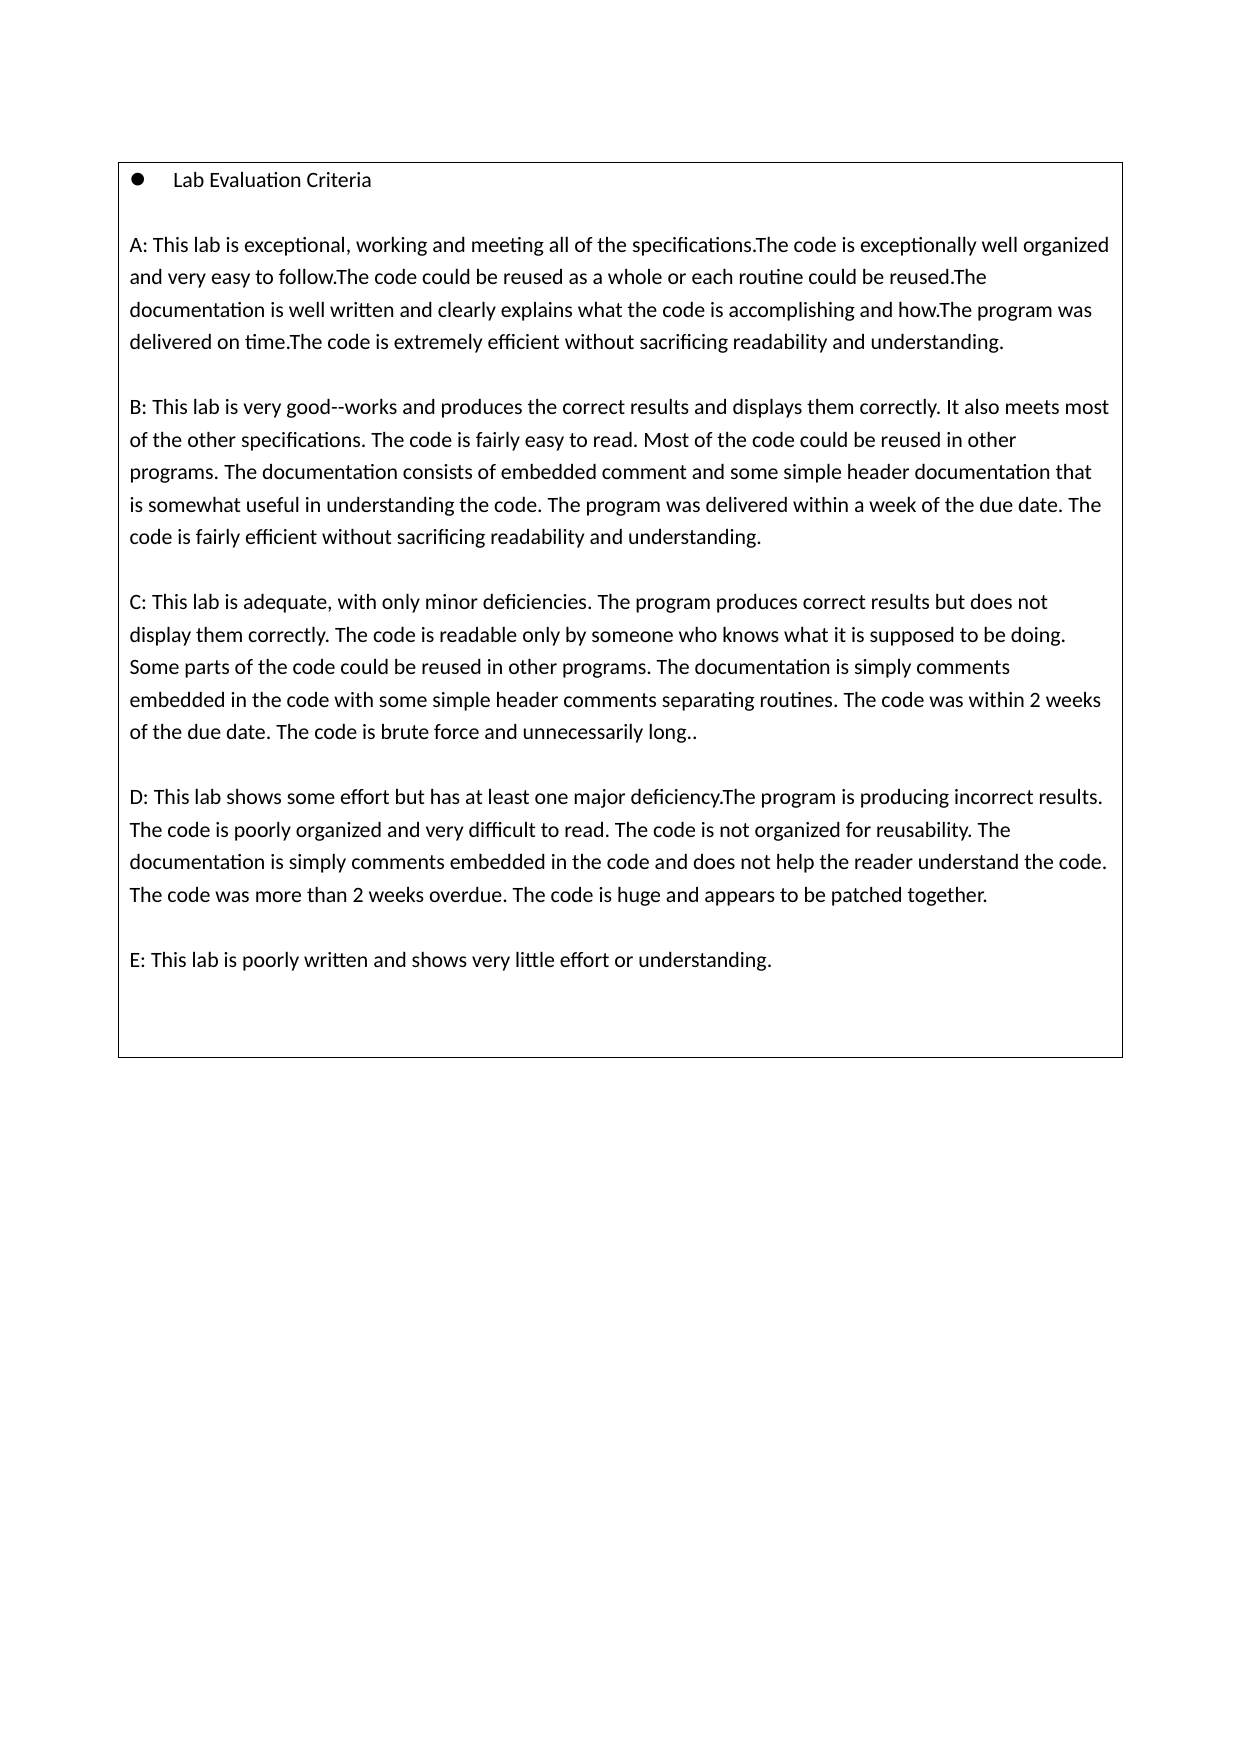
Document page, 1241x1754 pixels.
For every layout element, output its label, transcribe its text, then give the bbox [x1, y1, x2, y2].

table_cell Lab Evaluation Criteria A: This lab is exceptional, working and meeting all of the specifications.The code is exceptionally well organized and very easy to follow.The code could be reused as a whole or each routine could be reused.The documentation is well written and clearly explains what the code is accomplishing and how.The program was delivered on time.The code is extremely efficient without sacrificing readability and understanding. B: This lab is very good--works and produces the correct results and displays them correctly. It also meets most of the other specifications. The code is fairly easy to read. Most of the code could be reused in other programs. The documentation consists of embedded comment and some simple header documentation that is somewhat useful in understanding the code. The program was delivered within a week of the due date. The code is fairly efficient without sacrificing readability and understanding. C: This lab is adequate, with only minor deficiencies. The program produces correct results but does not display them correctly. The code is readable only by someone who knows what it is supposed to be doing. Some parts of the code could be reused in other programs. The documentation is simply comments embedded in the code with some simple header comments separating routines. The code was within 2 weeks of the due date. The code is brute force and unnecessarily long.. D: This lab shows some effort but has at least one major deficiency.The program is producing incorrect results. The code is poorly organized and very difficult to read. The code is not organized for reusability. The documentation is simply comments embedded in the code and does not help the reader understand the code. The code was more than 2 weeks overdue. The code is huge and appears to be patched together. E: This lab is poorly written and shows very little effort or understanding. [119, 163, 1122, 1057]
